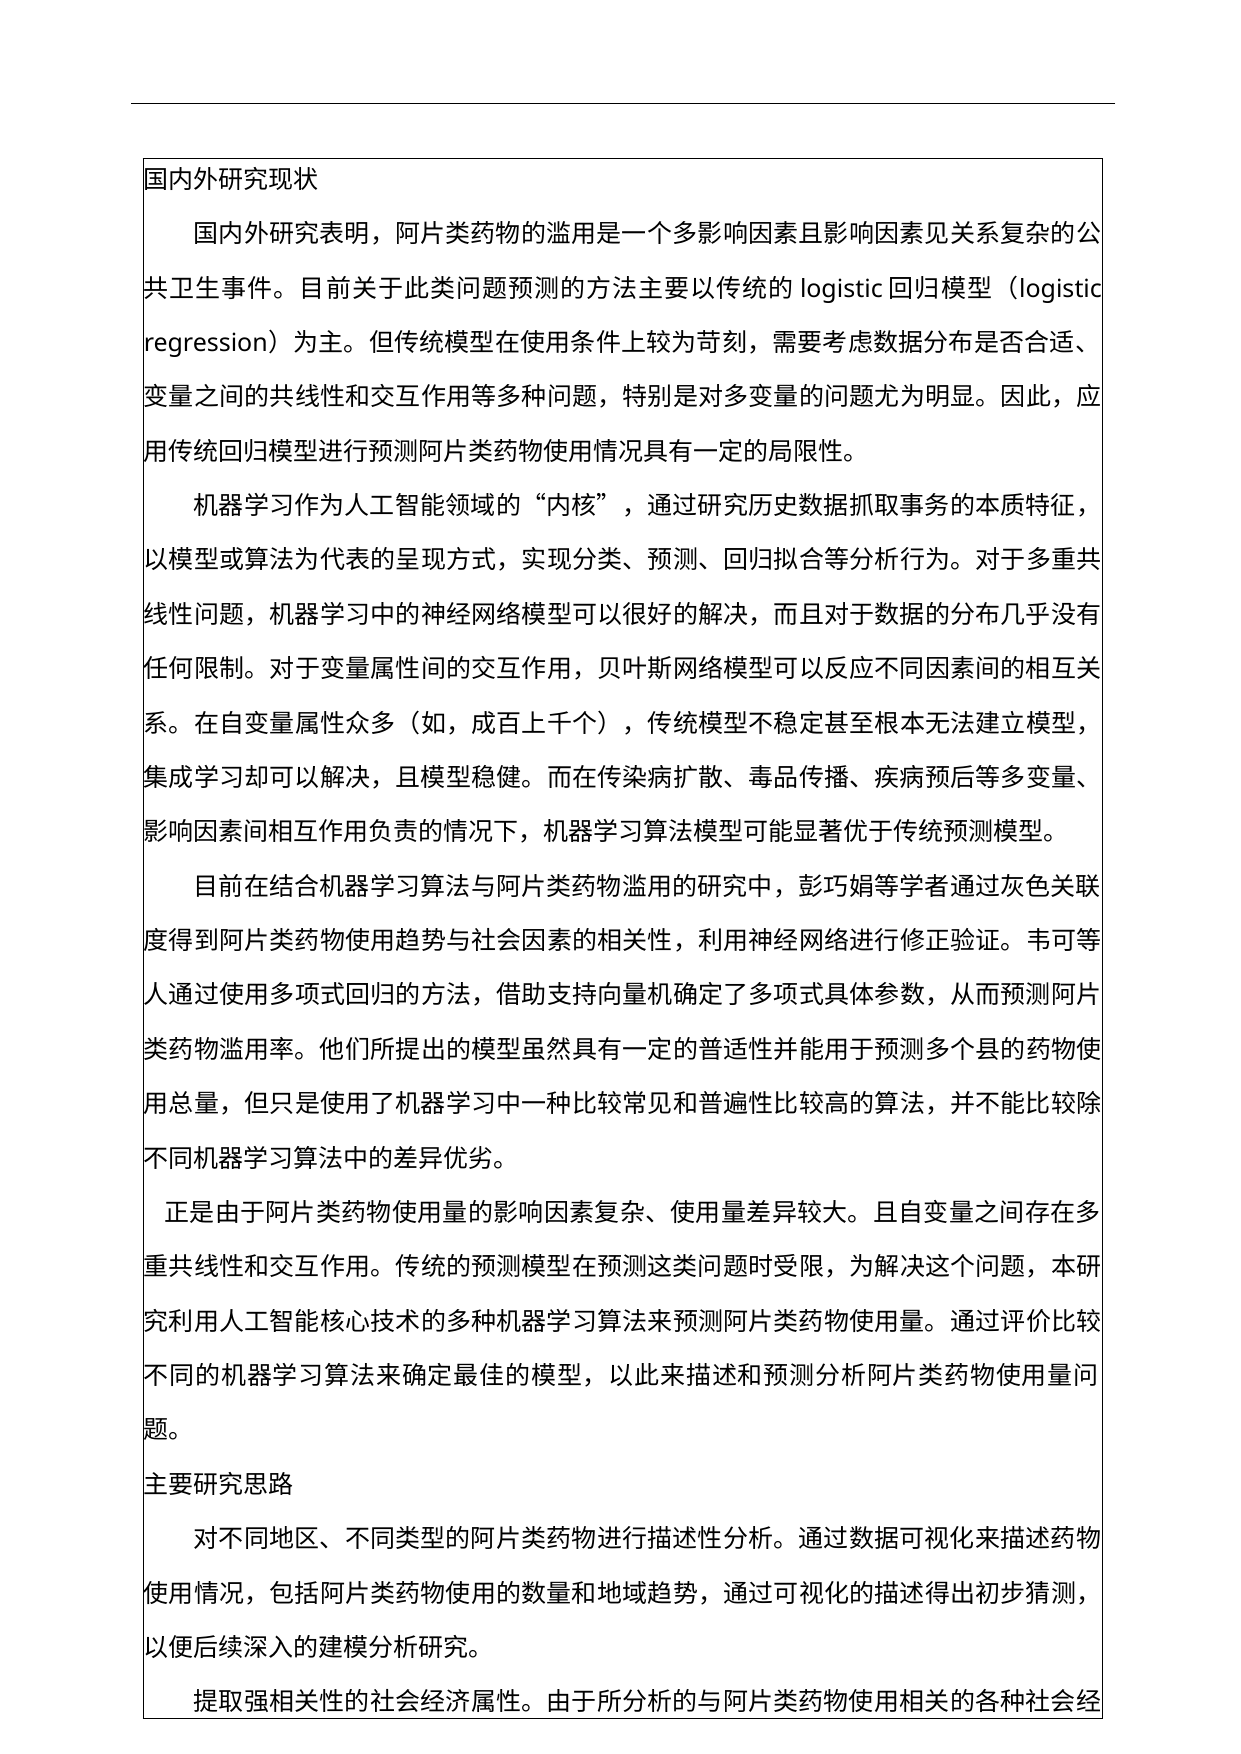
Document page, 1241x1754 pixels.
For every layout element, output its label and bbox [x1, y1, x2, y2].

table_cell [144, 159, 1102, 1718]
